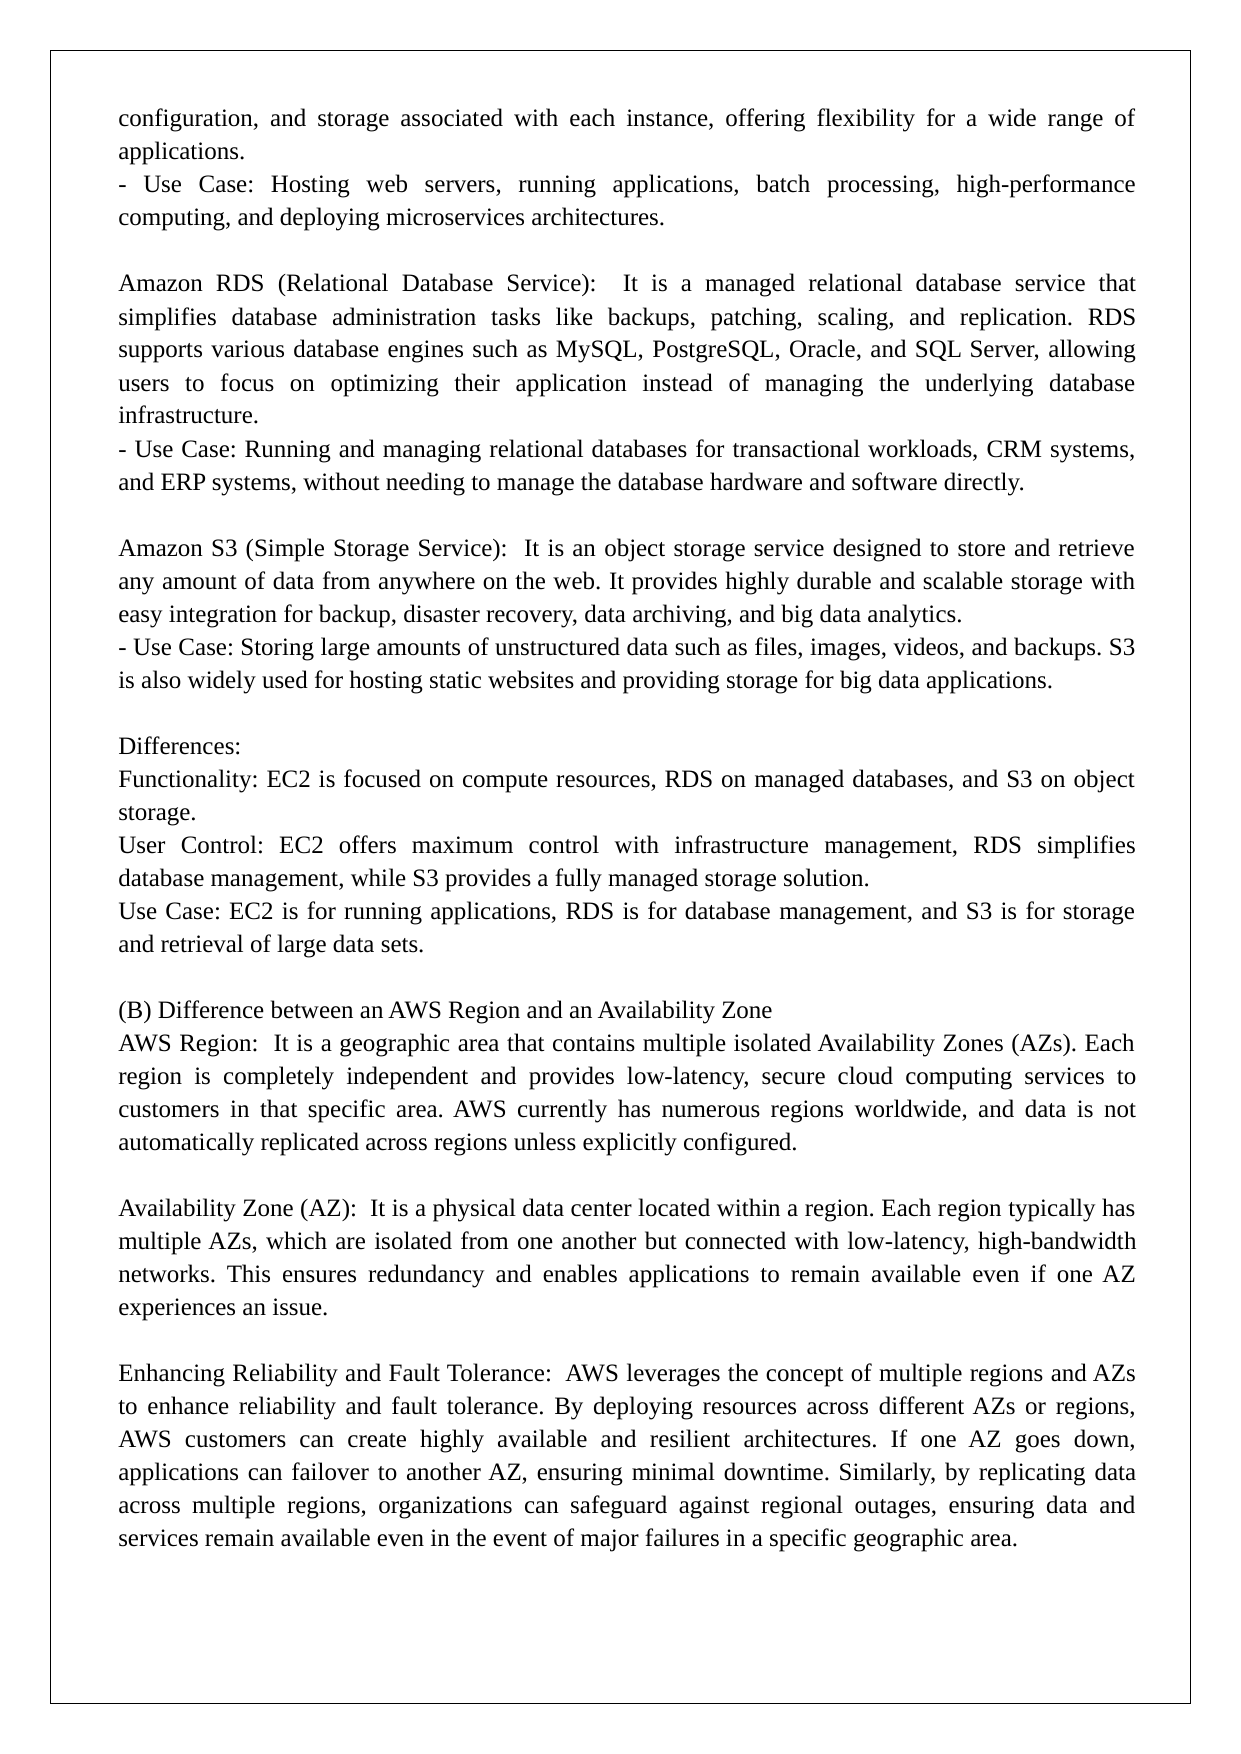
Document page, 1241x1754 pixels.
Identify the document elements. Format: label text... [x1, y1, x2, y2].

text Use Case: EC2 is for running applications, RDS is for database management, and S3 is for storage and retrieval of large data sets. [118, 896, 1137, 958]
text Differences: [118, 731, 1137, 759]
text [118, 103, 1137, 165]
text User Control: EC2 offers maximum control with infrastructure management, RDS simplifies database management, while S3 provides a fully managed storage solution. [118, 830, 1137, 892]
text AWS Region: It is a geographic area that contains multiple isolated Availability Zones (AZs). Each region is completely independent and provides low-latency, secure cloud computing services to customers in that specific area. AWS currently has numerous regions worldwide, and data is not automatically replicated across regions unless explicitly configured. [118, 1028, 1137, 1156]
text - Use Case: Hosting web servers, running applications, batch processing, high-performance computing, and deploying microservices architectures. [118, 169, 1137, 231]
text (B) Difference between an AWS Region and an Availability Zone [118, 995, 1137, 1024]
text Amazon RDS (Relational Database Service): It is a managed relational database service that simplifies database administration tasks like backups, patching, scaling, and replication. RDS supports various database engines such as MySQL, PostgreSQL, Oracle, and SQL Server, allowing users to focus on optimizing their application instead of managing the underlying database infrastructure. [118, 268, 1137, 429]
text - Use Case: Running and managing relational databases for transactional workloads, CRM systems, and ERP systems, without needing to manage the database hardware and software directly. [118, 434, 1137, 495]
text Functionality: EC2 is focused on compute resources, RDS on managed databases, and S3 on object storage. [118, 764, 1137, 826]
text Availability Zone (AZ): It is a physical data center located within a region. Each region typically has multiple AZs, which are isolated from one another but connected with low-latency, high-bandwidth networks. This ensures redundancy and enables applications to remain available even if one AZ experiences an issue. [118, 1193, 1137, 1321]
text Enhancing Reliability and Fault Tolerance: AWS leverages the concept of multiple regions and AZs to enhance reliability and fault tolerance. By deploying resources across different AZs or regions, AWS customers can create highly available and resilient architectures. If one AZ goes down, applications can failover to another AZ, ensuring minimal downtime. Similarly, by replicating data across multiple regions, organizations can safeguard against regional outages, ensuring data and services remain available even in the event of major failures in a specific geographic area. [118, 1358, 1137, 1552]
text Amazon S3 (Simple Storage Service): It is an object storage service designed to store and retrieve any amount of data from anywhere on the web. It provides highly durable and scalable storage with easy integration for backup, disaster recovery, data archiving, and big data analytics. - Use Case: Storing large amounts of unstructured data such as files, images, videos, and backups. S3 is also widely used for hosting static websites and providing storage for big data applications. [118, 533, 1137, 693]
